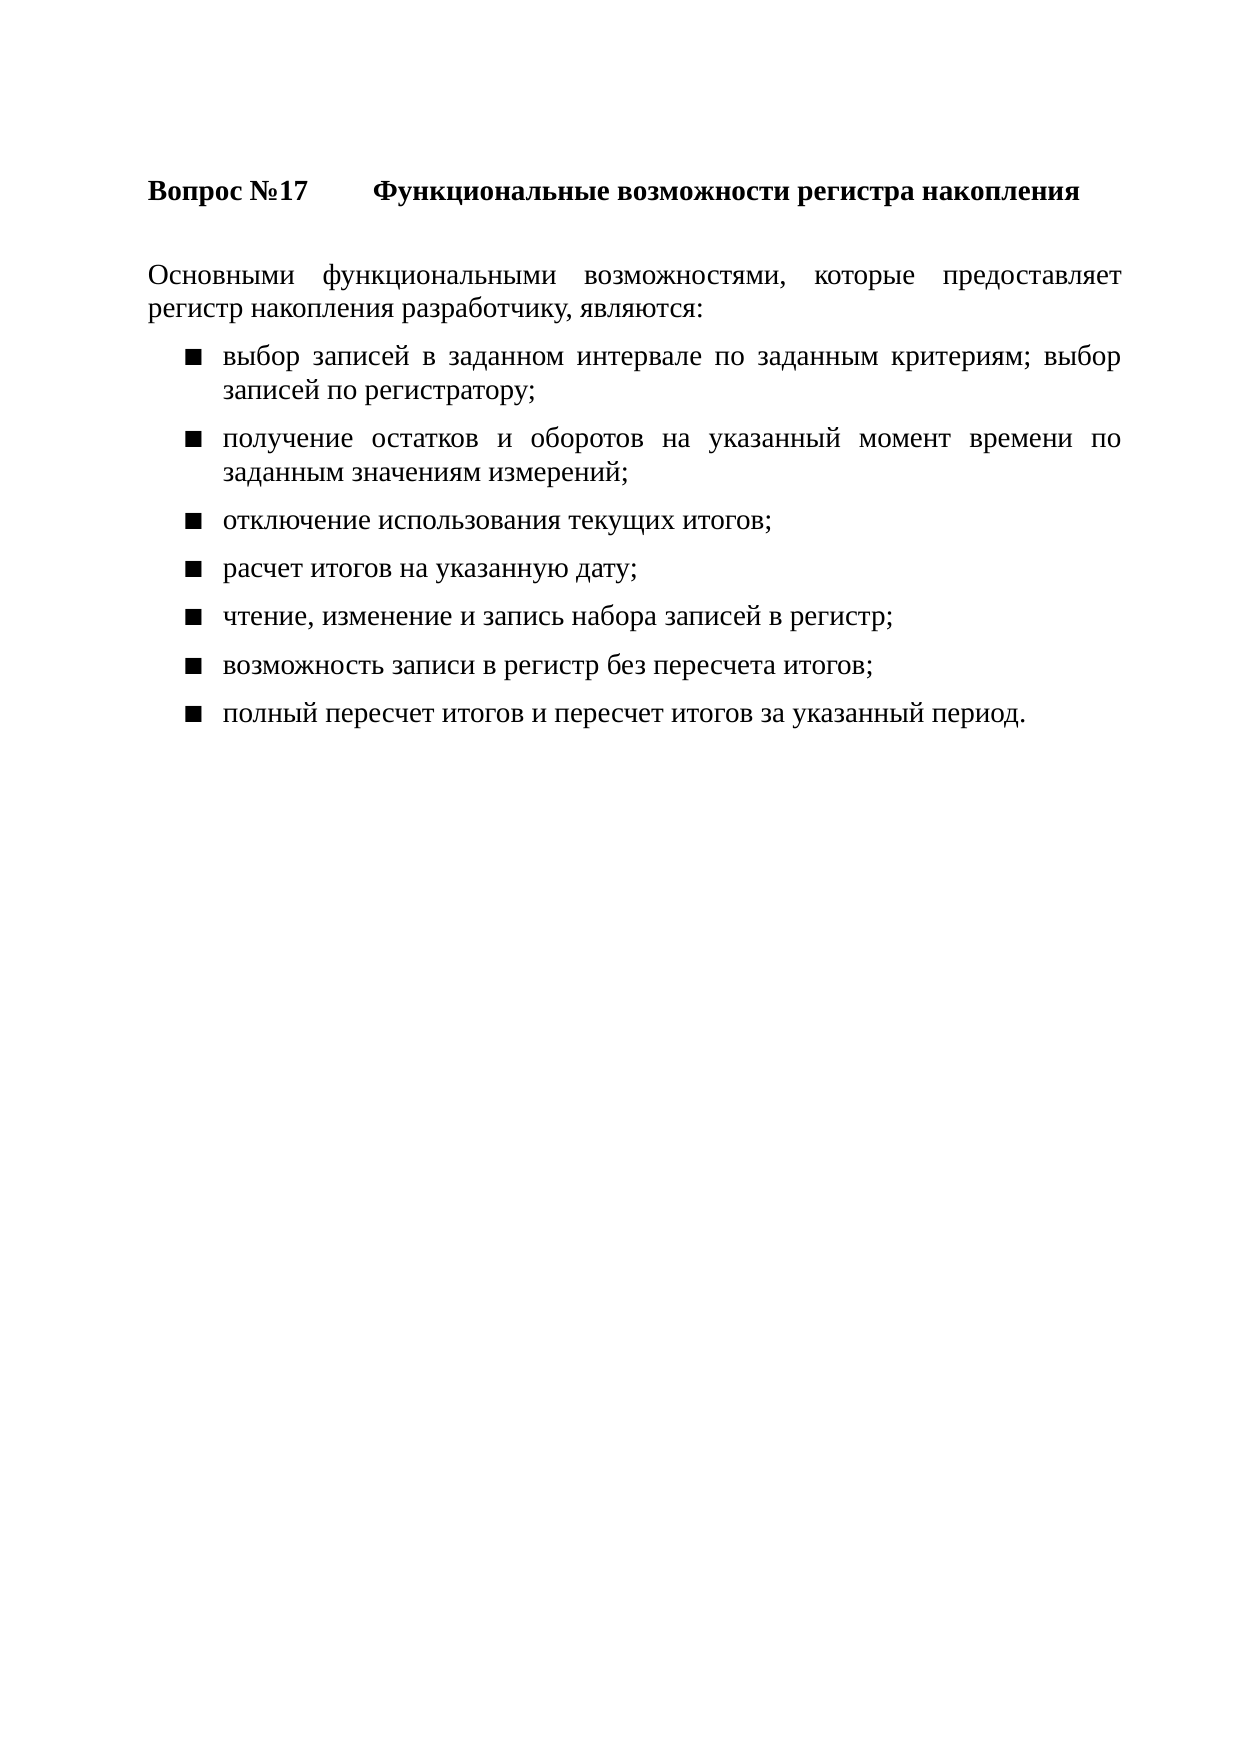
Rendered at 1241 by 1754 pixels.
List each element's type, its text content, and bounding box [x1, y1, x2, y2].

subtitle Вопрос №17 Функциональные возможности регистра накопления [148, 173, 1122, 206]
list возможность записи в регистр без пересчета итогов; [185, 647, 1122, 680]
list полный пересчет итогов и пересчет итогов за указанный период. [185, 695, 1122, 729]
list выбор записей в заданном интервале по заданным критериям; выбор записей по регистратору; [185, 338, 1122, 406]
list чтение, изменение и запись набора записей в регистр; [185, 598, 1122, 632]
list расчет итогов на указанную дату; [185, 550, 1122, 584]
text Основными функциональными возможностями, которые предоставляет регистр накопления разработчику, являются: [148, 257, 1122, 324]
list получение остатков и оборотов на указанный момент времени по заданным значениям измерений; [185, 420, 1122, 487]
list отключение использования текущих итогов; [185, 502, 1122, 536]
